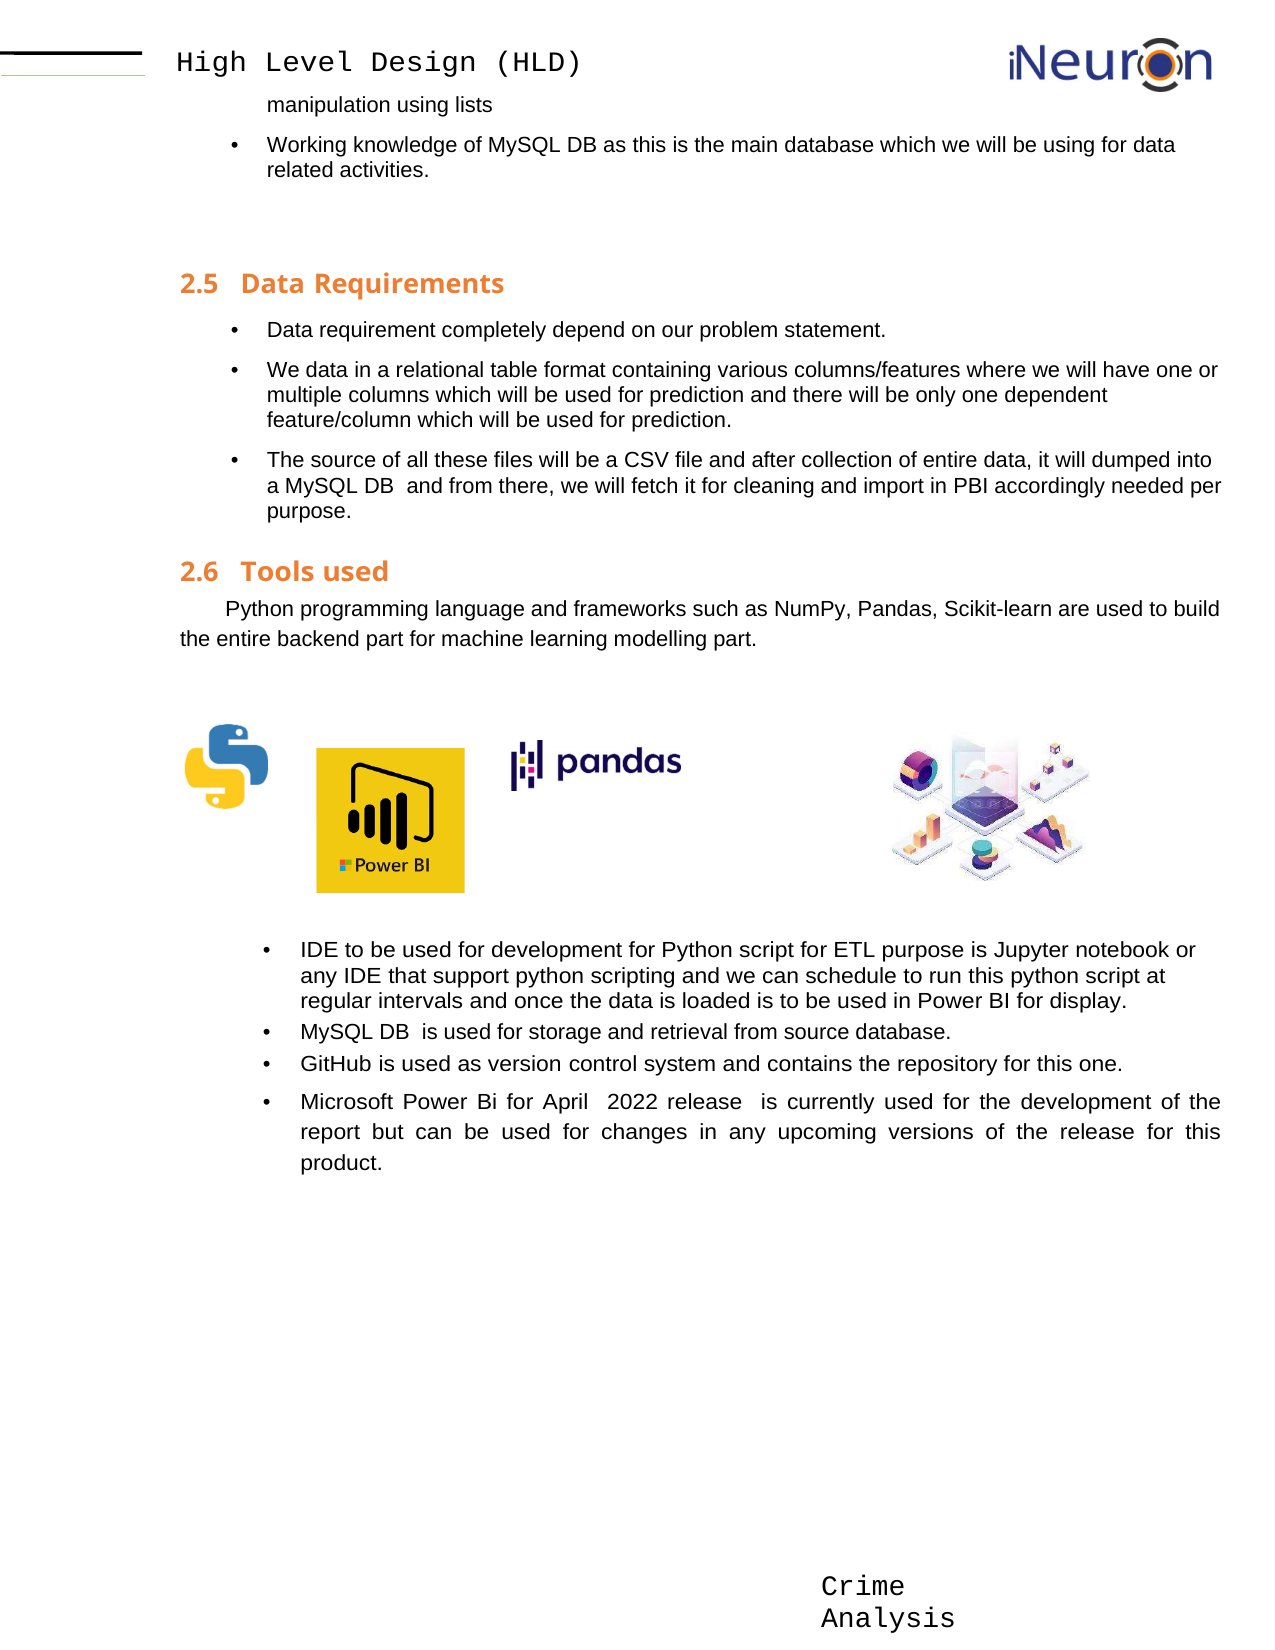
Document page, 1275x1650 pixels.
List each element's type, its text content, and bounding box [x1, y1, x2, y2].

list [231, 92, 1223, 117]
picture [511, 740, 681, 791]
picture [1009, 38, 1212, 92]
list We data in a relational table format containing various columns/features where we will have one or multiple columns which will be used for prediction and there will be only one dependent feature/column which will be used for prediction. [231, 357, 1223, 432]
subtitle Tools used [180, 552, 1223, 589]
picture [184, 724, 268, 809]
list Microsoft Power Bi for April 2022 release is currently used for the development of the report but can be used for changes in any upcoming versions of the release for this product. [263, 1089, 1223, 1175]
list Data requirement completely depend on our problem statement. [231, 317, 1223, 342]
subtitle Data Requirements [180, 265, 1223, 302]
text Python programming language and frameworks such as NumPy, Pandas, Scikit-learn are used to build the entire backend part for machine learning modelling part. [180, 596, 1223, 651]
list The source of all these files will be a CSV file and after collection of entire data, it will dumped into a MySQL DB and from there, we will fetch it for cleaning and import in PBI accordingly needed per purpose. [231, 447, 1223, 523]
picture [887, 732, 1091, 881]
picture [316, 748, 465, 893]
list GitHub is used as version control system and contains the repository for this one. [263, 1051, 1223, 1077]
list IDE to be used for development for Python script for ETL purpose is Jupyter notebook or any IDE that support python scripting and we can schedule to run this python script at regular intervals and once the data is loaded is to be used in Power BI for display. [263, 937, 1223, 1013]
list MySQL DB is used for storage and retrieval from source database. [263, 1019, 1223, 1044]
list Working knowledge of MySQL DB as this is the main database which we will be using for data related activities. [231, 132, 1223, 182]
